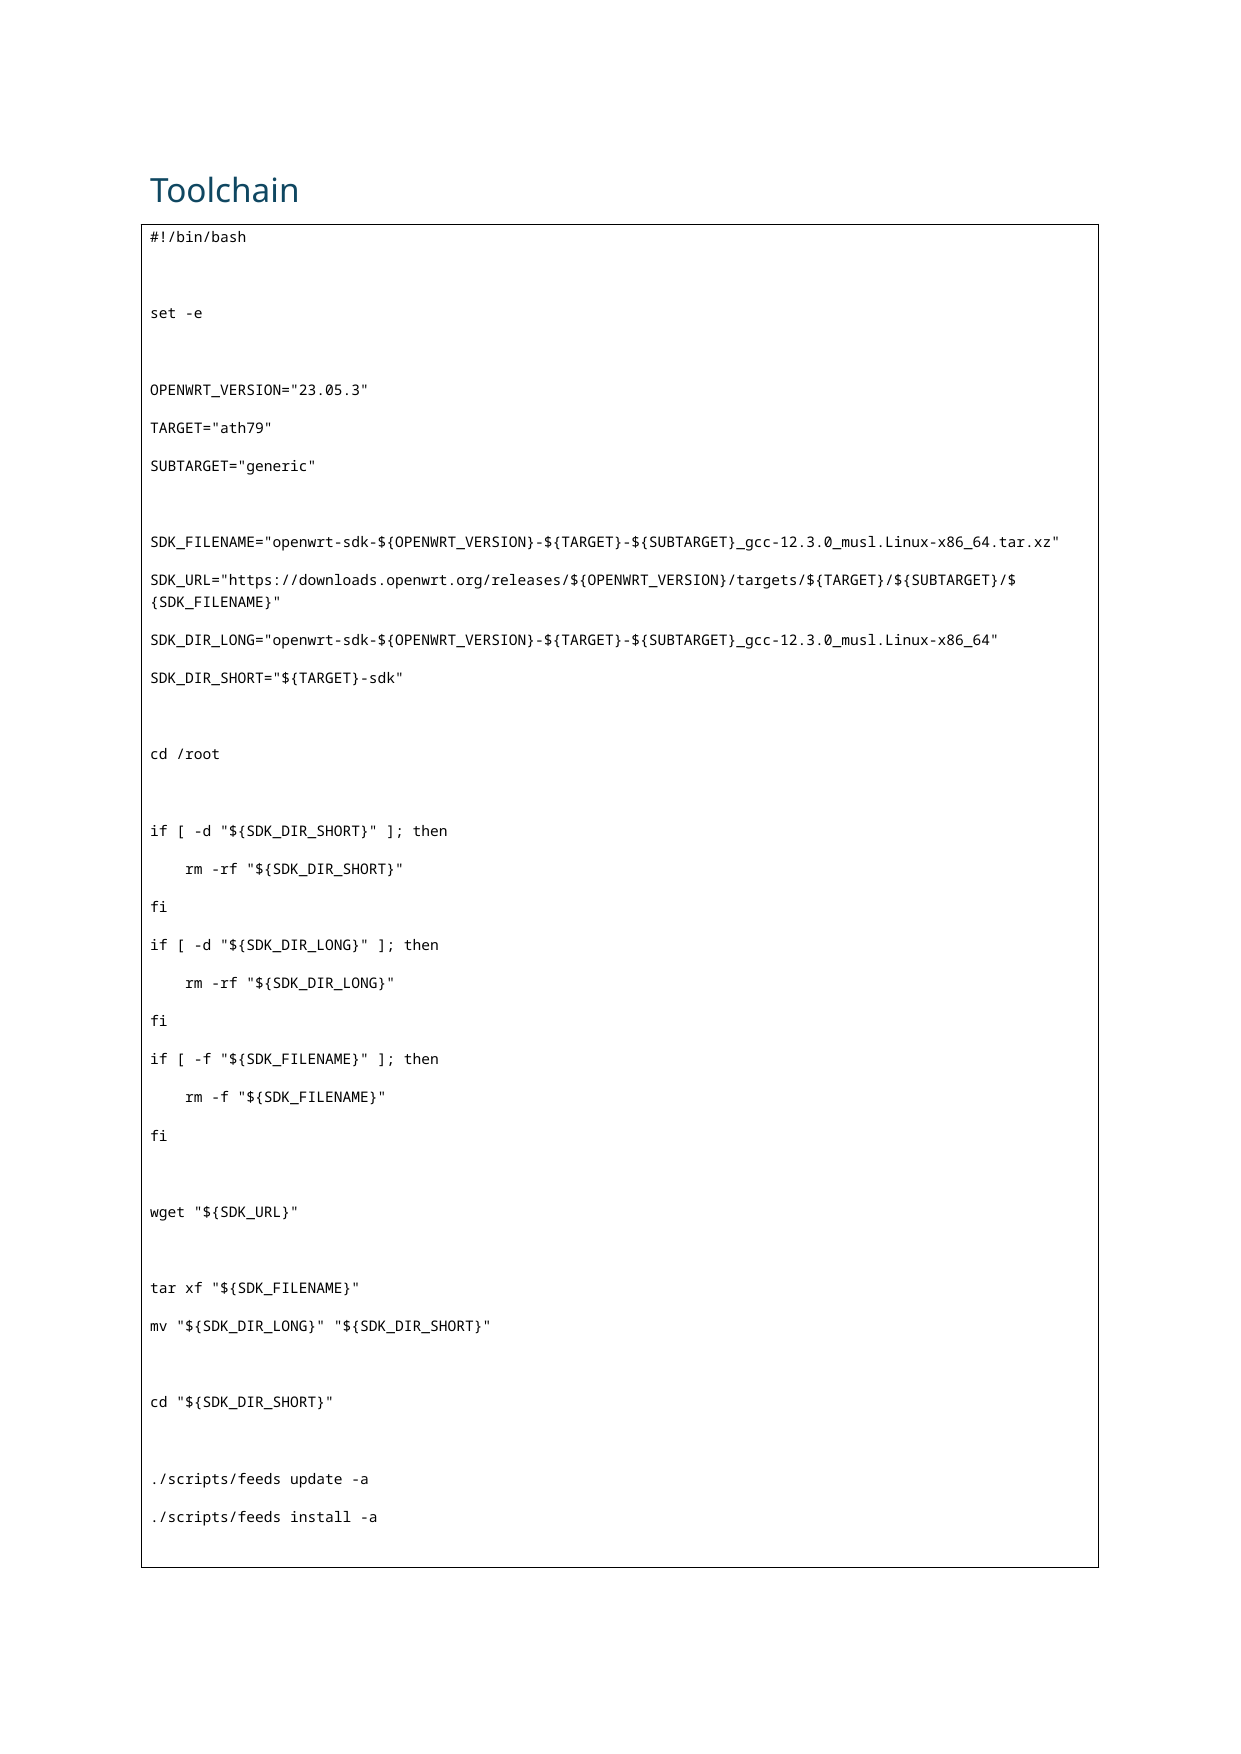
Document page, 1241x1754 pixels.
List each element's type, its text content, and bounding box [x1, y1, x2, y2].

text #!/bin/bash [142, 225, 1098, 247]
text cd /root [142, 741, 1098, 764]
text SUBTARGET="generic" [142, 453, 1098, 476]
text set -e [142, 300, 1098, 323]
text tar xf "${SDK_FILENAME}" [142, 1275, 1098, 1298]
text TARGET="ath79" [142, 414, 1098, 438]
text ./scripts/feeds update -a [142, 1465, 1098, 1488]
text if [ -d "${SDK_DIR_LONG}" ]; then [142, 932, 1098, 955]
text SDK_DIR_LONG="openwrt-sdk-${OPENWRT_VERSION}-${TARGET}-${SUBTARGET}_gcc-12.3.0_musl.Linux-x86_64" [142, 627, 1098, 650]
text fi [142, 893, 1098, 917]
text rm -f "${SDK_FILENAME}" [142, 1084, 1098, 1107]
text if [ -f "${SDK_FILENAME}" ]; then [142, 1046, 1098, 1069]
text if [ -d "${SDK_DIR_SHORT}" ]; then [142, 817, 1098, 840]
text SDK_FILENAME="openwrt-sdk-${OPENWRT_VERSION}-${TARGET}-${SUBTARGET}_gcc-12.3.0_musl.Linux-x86_64.tar.xz" [142, 529, 1098, 552]
text ./scripts/feeds install -a [142, 1503, 1098, 1527]
text OPENWRT_VERSION="23.05.3" [142, 376, 1098, 399]
text rm -rf "${SDK_DIR_LONG}" [142, 970, 1098, 993]
text fi [142, 1122, 1098, 1145]
text cd "${SDK_DIR_SHORT}" [142, 1389, 1098, 1412]
text wget "${SDK_URL}" [142, 1198, 1098, 1222]
text mv "${SDK_DIR_LONG}" "${SDK_DIR_SHORT}" [142, 1313, 1098, 1336]
text SDK_URL="https://downloads.openwrt.org/releases/${OPENWRT_VERSION}/targets/${TARGET}/${SUBTARGET}/${SDK_FILENAME}" [142, 567, 1098, 612]
text fi [142, 1008, 1098, 1031]
subtitle Toolchain [150, 167, 1090, 212]
text SDK_DIR_SHORT="${TARGET}-sdk" [142, 665, 1098, 688]
text rm -rf "${SDK_DIR_SHORT}" [142, 855, 1098, 878]
